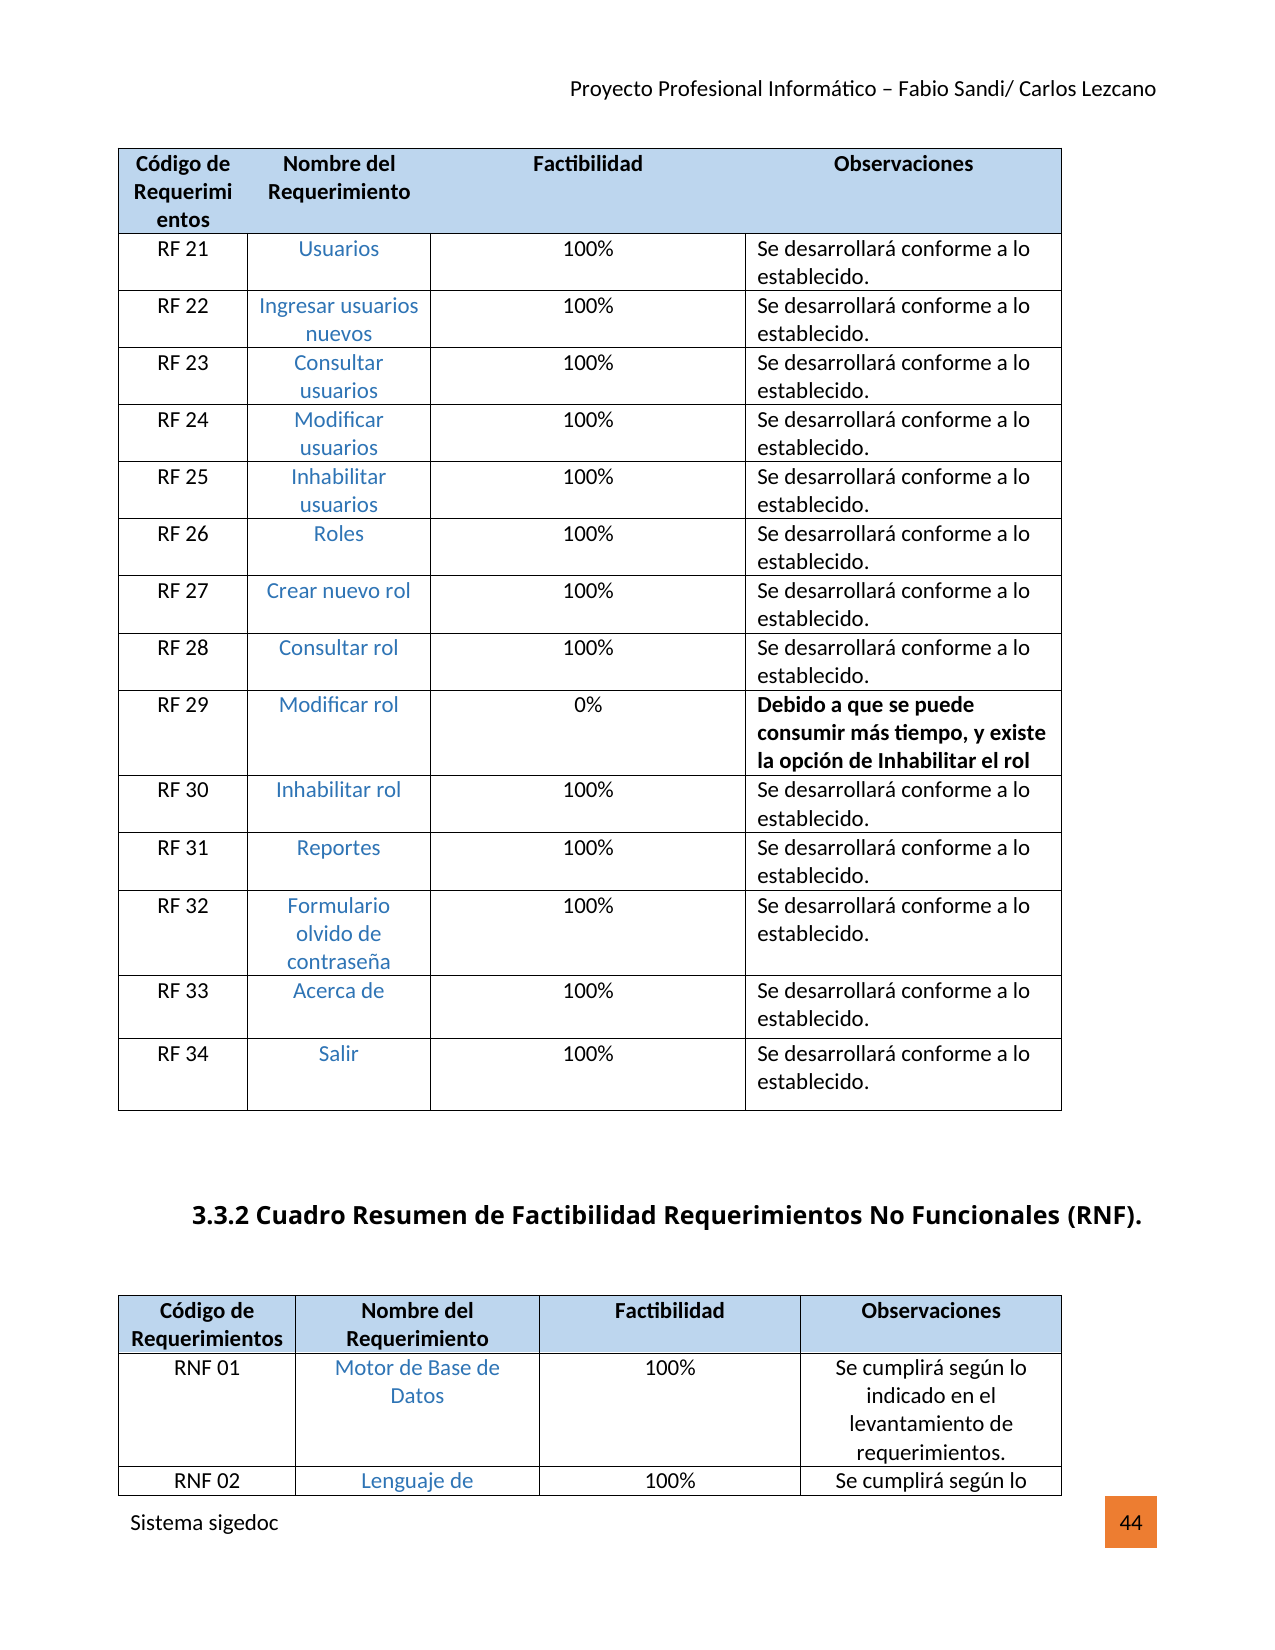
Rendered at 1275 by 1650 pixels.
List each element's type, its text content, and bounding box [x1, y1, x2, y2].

subtitle 3.3.2 Cuadro Resumen de Factibilidad Requerimientos No Funcionales (RNF). [118, 1197, 1157, 1232]
table_cell 0% [431, 691, 745, 774]
table_cell 100% [431, 348, 745, 404]
table_cell RF 25 [119, 462, 247, 518]
table_cell Se desarrollará conforme a lo establecido. [746, 519, 1061, 575]
table_cell 100% [431, 634, 745, 689]
table_cell RF 33 [119, 976, 247, 1038]
table_cell Se desarrollará conforme a lo establecido. [746, 976, 1061, 1038]
table_cell 100% [540, 1467, 800, 1495]
table_cell RF 23 [119, 348, 247, 404]
table_cell Modificar rol [248, 691, 430, 774]
table_header Nombre del Requerimiento [296, 1296, 539, 1352]
table_cell 100% [431, 776, 745, 832]
table_cell Se desarrollará conforme a lo establecido. [746, 1039, 1061, 1110]
table_cell 100% [540, 1354, 800, 1466]
table_cell Reportes [248, 833, 430, 890]
table_cell Consultar rol [248, 634, 430, 689]
table_cell 100% [431, 405, 745, 461]
table_cell RNF 02 [119, 1467, 295, 1495]
table_cell Modificar usuarios [248, 405, 430, 461]
table_cell Se desarrollará conforme a lo establecido. [746, 891, 1061, 975]
table_header Código de Requerimientos [119, 1296, 295, 1352]
table_cell 100% [431, 576, 745, 632]
table_cell Acerca de [248, 976, 430, 1038]
table_cell Motor de Base de Datos [296, 1354, 539, 1466]
table_header Observaciones [746, 149, 1061, 233]
table_cell RF 21 [119, 234, 247, 290]
table_cell Se desarrollará conforme a lo establecido. [746, 576, 1061, 632]
table_cell RF 30 [119, 776, 247, 832]
table_cell Roles [248, 519, 430, 575]
table_cell Usuarios [248, 234, 430, 290]
table_cell RF 27 [119, 576, 247, 632]
table_cell 100% [431, 291, 745, 347]
table_cell Ingresar usuarios nuevos [248, 291, 430, 347]
table_cell Se desarrollará conforme a lo establecido. [746, 291, 1061, 347]
table_cell Consultar usuarios [248, 348, 430, 404]
table_header Observaciones [801, 1296, 1061, 1352]
table_cell RF 22 [119, 291, 247, 347]
table_cell 100% [431, 234, 745, 290]
table_header Factibilidad [540, 1296, 800, 1352]
table_cell Se desarrollará conforme a lo establecido. [746, 405, 1061, 461]
table_cell 100% [431, 833, 745, 890]
table_cell Inhabilitar usuarios [248, 462, 430, 518]
table_cell Se desarrollará conforme a lo establecido. [746, 833, 1061, 890]
table_cell 100% [431, 976, 745, 1038]
table_cell RF 31 [119, 833, 247, 890]
table_cell RF 24 [119, 405, 247, 461]
table_cell RF 28 [119, 634, 247, 689]
table_cell 100% [431, 519, 745, 575]
table_header Factibilidad [430, 149, 746, 233]
table_header Código de Requerimientos [119, 149, 248, 233]
table_header Nombre del Requerimiento [248, 149, 430, 233]
table_cell Lenguaje de programación [296, 1467, 539, 1495]
table_cell Se desarrollará conforme a lo establecido. [746, 634, 1061, 689]
table_cell Salir [248, 1039, 430, 1110]
table_cell Se desarrollará conforme a lo establecido. [746, 348, 1061, 404]
table_cell 100% [431, 891, 745, 975]
table_cell 100% [431, 462, 745, 518]
table_cell Se cumplirá según lo indicado en el levantamiento de requerimientos. [801, 1467, 1061, 1495]
table_cell Se desarrollará conforme a lo establecido. [746, 462, 1061, 518]
table_cell Crear nuevo rol [248, 576, 430, 632]
table_cell Se desarrollará conforme a lo establecido. [746, 234, 1061, 290]
table_cell Inhabilitar rol [248, 776, 430, 832]
table_cell Se cumplirá según lo indicado en el levantamiento de requerimientos. [801, 1354, 1061, 1466]
table_cell RF 32 [119, 891, 247, 975]
table_cell RF 26 [119, 519, 247, 575]
table_cell RNF 01 [119, 1354, 295, 1466]
table_cell 100% [431, 1039, 745, 1110]
table_cell Formulario olvido de contraseña [248, 891, 430, 975]
table_cell Se desarrollará conforme a lo establecido. [746, 776, 1061, 832]
table_cell RF 29 [119, 691, 247, 774]
table_cell RF 34 [119, 1039, 247, 1110]
table_cell Debido a que se puede consumir más tiempo, y existe la opción de Inhabilitar el rol [746, 691, 1061, 774]
